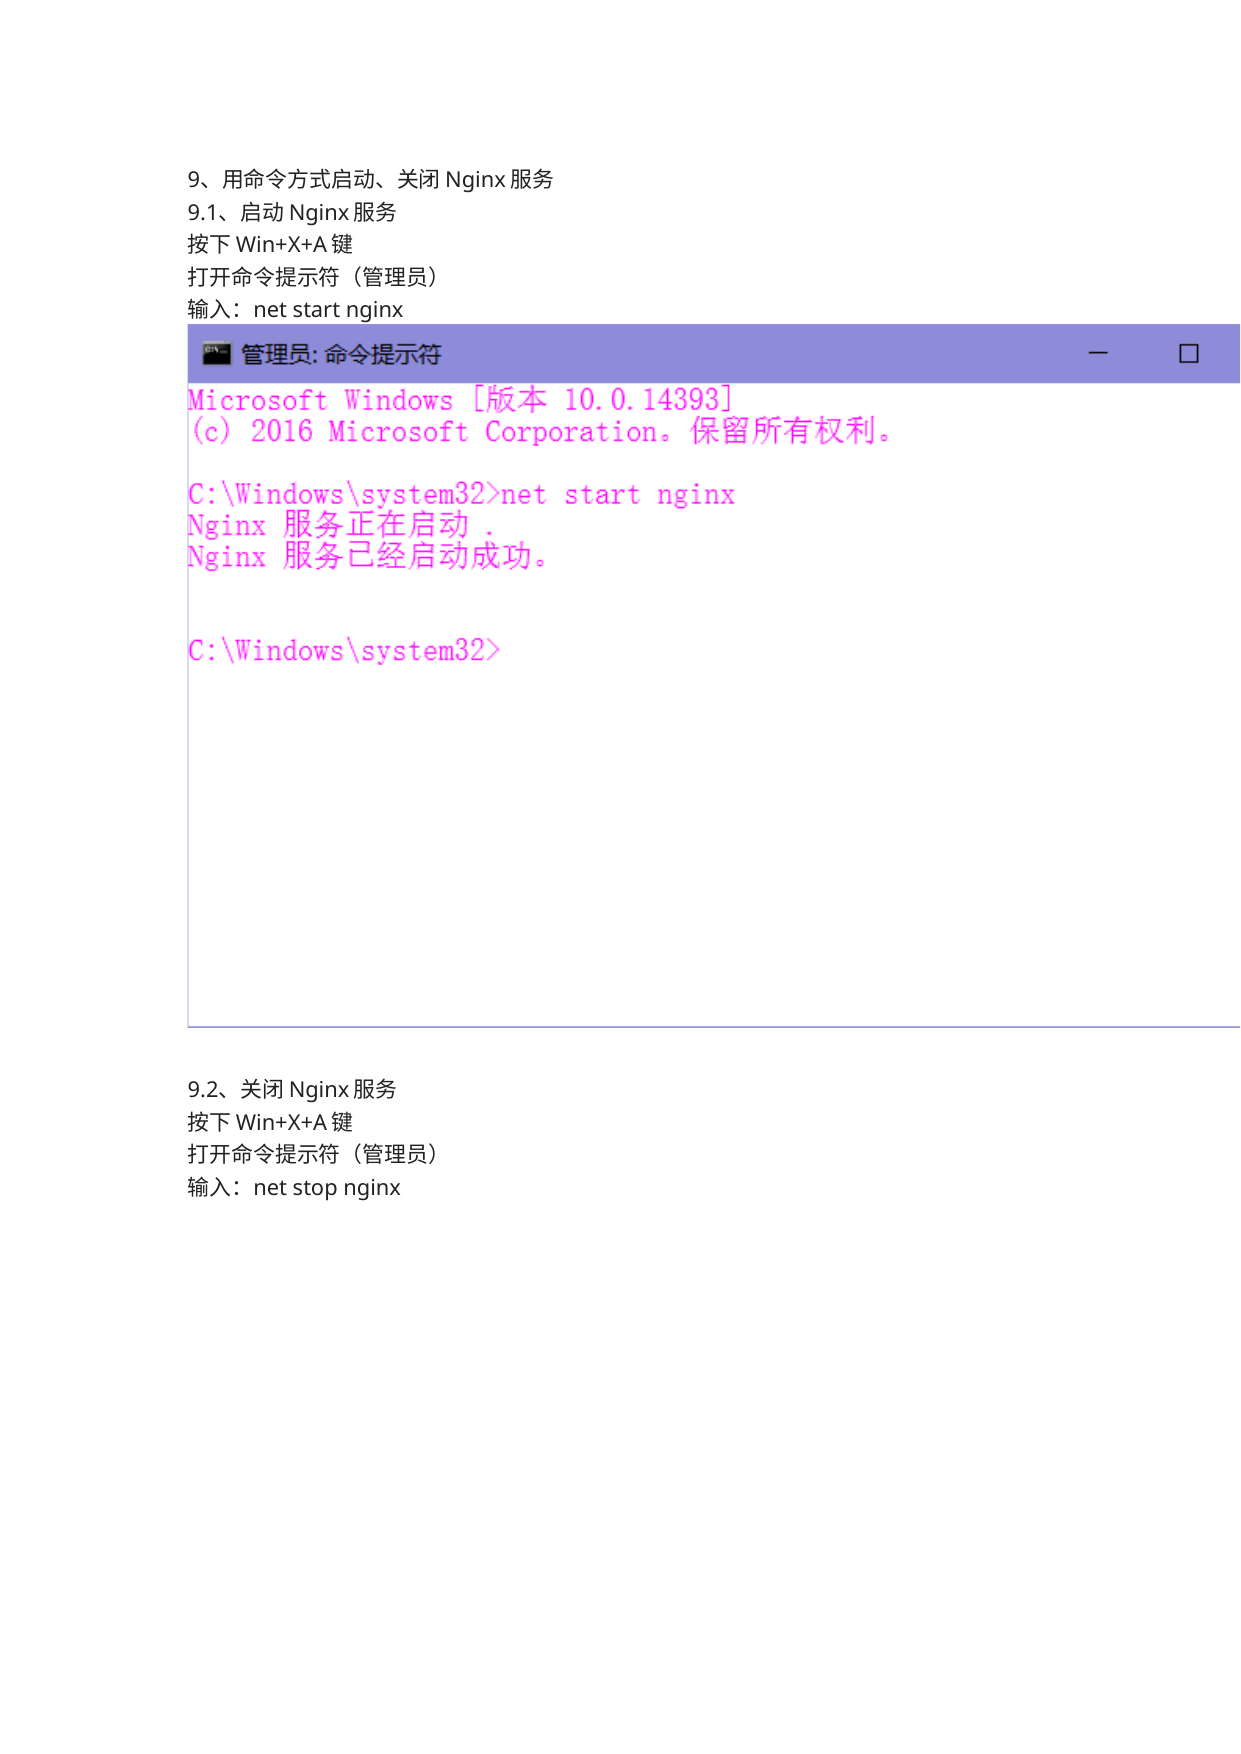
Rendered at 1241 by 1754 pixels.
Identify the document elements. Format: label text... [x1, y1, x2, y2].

text 9、用命令方式启动、关闭Nginx服务 9.1、启动Nginx服务 按下Win+X+A键 打开命令提示符（管理员） 输入：net start nginx 9.2、关闭Nginx服务 按下Win+X+A键 打开命令提示符（管理员） 输入：net stop nginx 10、Windows查看进程和杀死进程 10.1、查看Nginx进程号 tasklist | findstr 服务名 按下Win+X+A键 打开命令提示符（管理员） 输入： tasklist | findstr nginx 10.2、使用tskill命令杀死进程(tskill PID) 11、配置Nginx文件 Nginx配置文件目录： C:\nginx\conf 11.1、编辑Nginx核心配置文件nginx.conf [187, 162, 1053, 324]
text 9、用命令方式启动、关闭Nginx服务 9.1、启动Nginx服务 按下Win+X+A键 打开命令提示符（管理员） 输入：net start nginx 9.2、关闭Nginx服务 按下Win+X+A键 打开命令提示符（管理员） 输入：net stop nginx 10、Windows查看进程和杀死进程 10.1、查看Nginx进程号 tasklist | findstr 服务名 按下Win+X+A键 打开命令提示符（管理员） 输入： tasklist | findstr nginx 10.2、使用tskill命令杀死进程(tskill PID) 11、配置Nginx文件 Nginx配置文件目录： C:\nginx\conf 11.1、编辑Nginx核心配置文件nginx.conf [187, 1028, 1053, 1202]
picture [187, 324, 1241, 1028]
